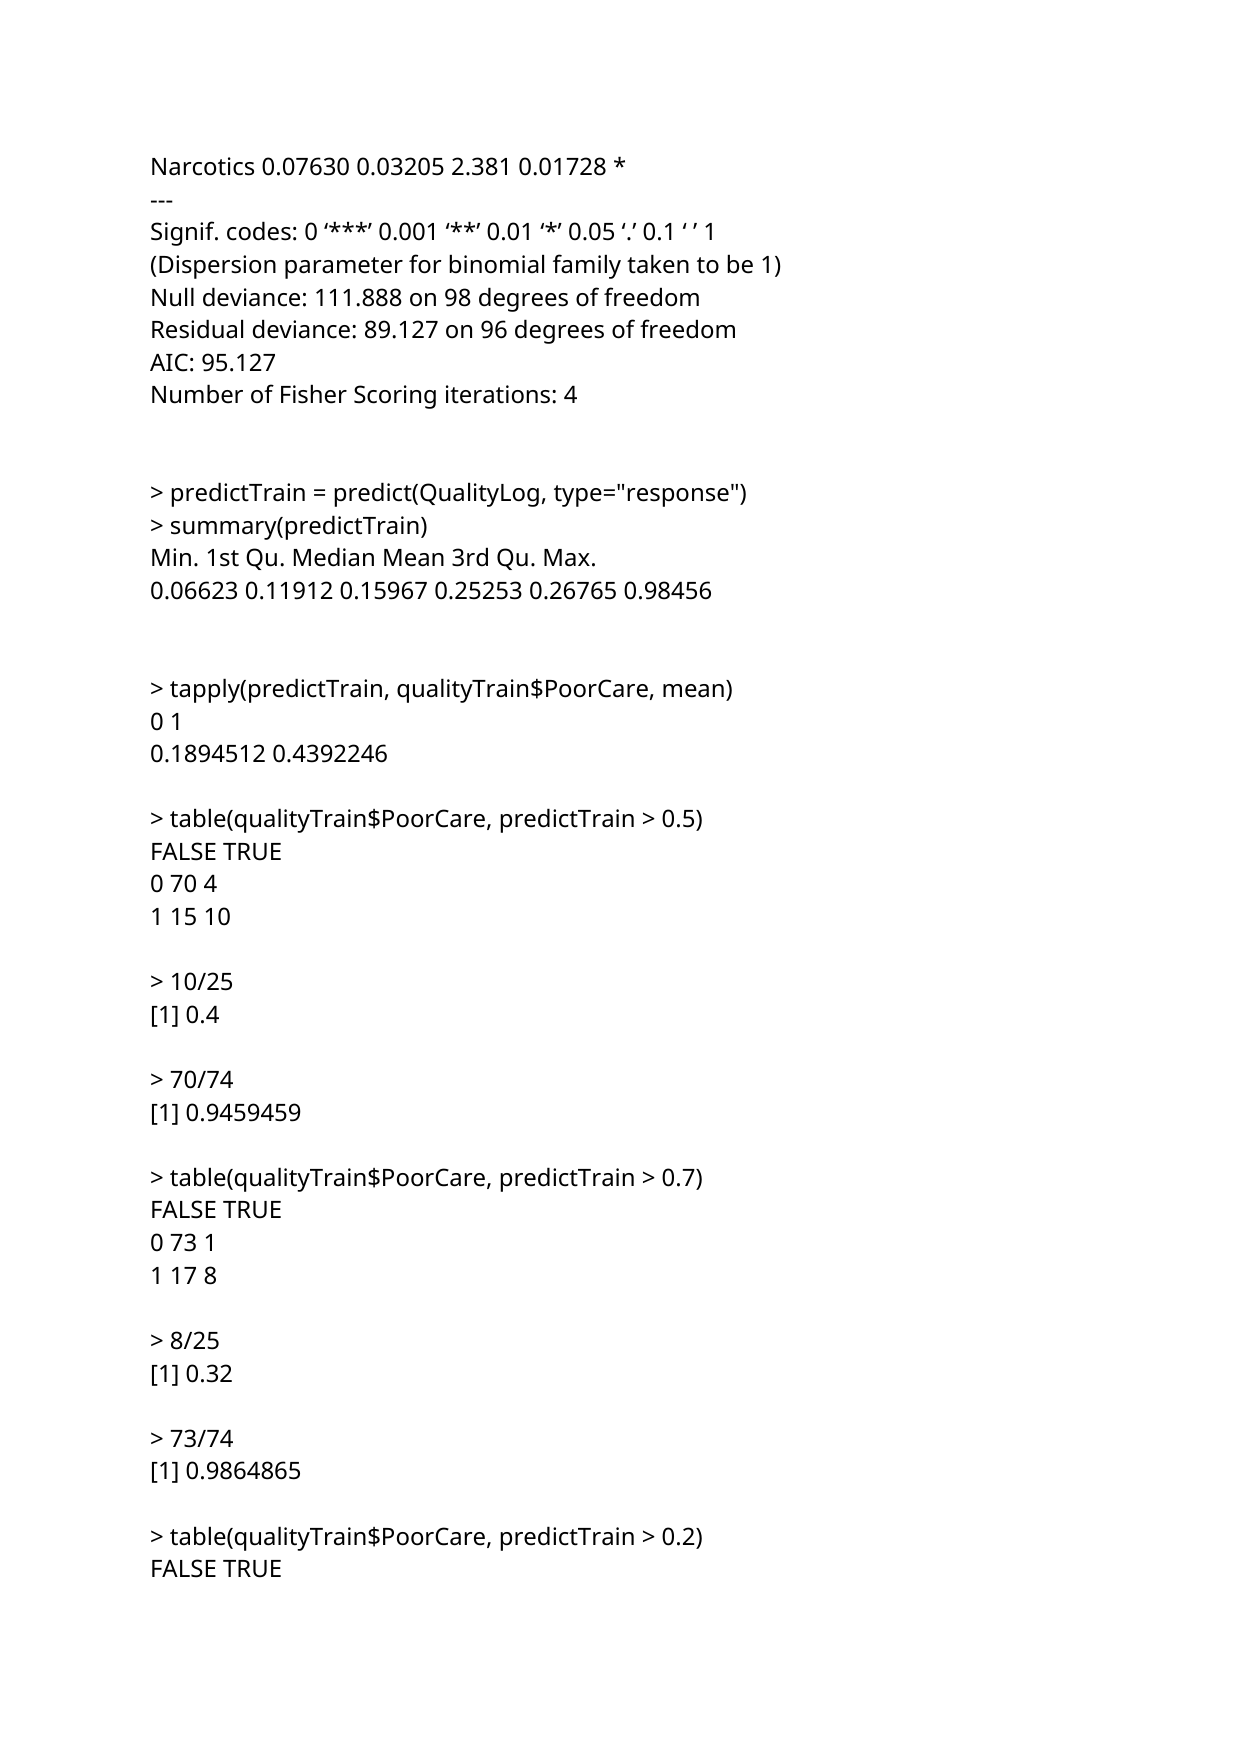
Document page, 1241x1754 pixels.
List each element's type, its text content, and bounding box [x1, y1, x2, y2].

text > 10/25 [150, 965, 1090, 998]
text > table(qualityTrain$PoorCare, predictTrain > 0.5) [150, 802, 1090, 835]
text 0 1 [150, 704, 1090, 737]
text AIC: 95.127 [150, 346, 1090, 378]
text > 70/74 [150, 1063, 1090, 1096]
text [1] 0.32 [150, 1356, 1090, 1389]
text > predictTrain = predict(QualityLog, type="response") [150, 476, 1090, 509]
text [1] 0.9459459 [150, 1096, 1090, 1128]
text > summary(predictTrain) [150, 509, 1090, 541]
text Null deviance: 111.888 on 98 degrees of freedom [150, 280, 1090, 313]
text > table(qualityTrain$PoorCare, predictTrain > 0.2) [150, 1519, 1090, 1552]
text (Dispersion parameter for binomial family taken to be 1) [150, 248, 1090, 280]
text [1] 0.4 [150, 998, 1090, 1030]
text FALSE TRUE [150, 1552, 1090, 1584]
text 0 73 1 [150, 1226, 1090, 1258]
text FALSE TRUE [150, 835, 1090, 867]
text Narcotics 0.07630 0.03205 2.381 0.01728 * [150, 150, 1090, 183]
text Residual deviance: 89.127 on 96 degrees of freedom [150, 313, 1090, 346]
text > tapply(predictTrain, qualityTrain$PoorCare, mean) [150, 672, 1090, 704]
text 0 70 4 [150, 867, 1090, 900]
text 1 17 8 [150, 1258, 1090, 1291]
text [1] 0.9864865 [150, 1454, 1090, 1487]
text 0.1894512 0.4392246 [150, 737, 1090, 769]
text 0.06623 0.11912 0.15967 0.25253 0.26765 0.98456 [150, 574, 1090, 606]
text 1 15 10 [150, 900, 1090, 932]
text > 73/74 [150, 1422, 1090, 1454]
text --- [150, 183, 1090, 215]
text > table(qualityTrain$PoorCare, predictTrain > 0.7) [150, 1161, 1090, 1193]
text FALSE TRUE [150, 1193, 1090, 1226]
text Signif. codes: 0 ‘***’ 0.001 ‘**’ 0.01 ‘*’ 0.05 ‘.’ 0.1 ‘ ’ 1 [150, 215, 1090, 248]
text Number of Fisher Scoring iterations: 4 [150, 378, 1090, 411]
text Min. 1st Qu. Median Mean 3rd Qu. Max. [150, 541, 1090, 574]
text > 8/25 [150, 1324, 1090, 1356]
